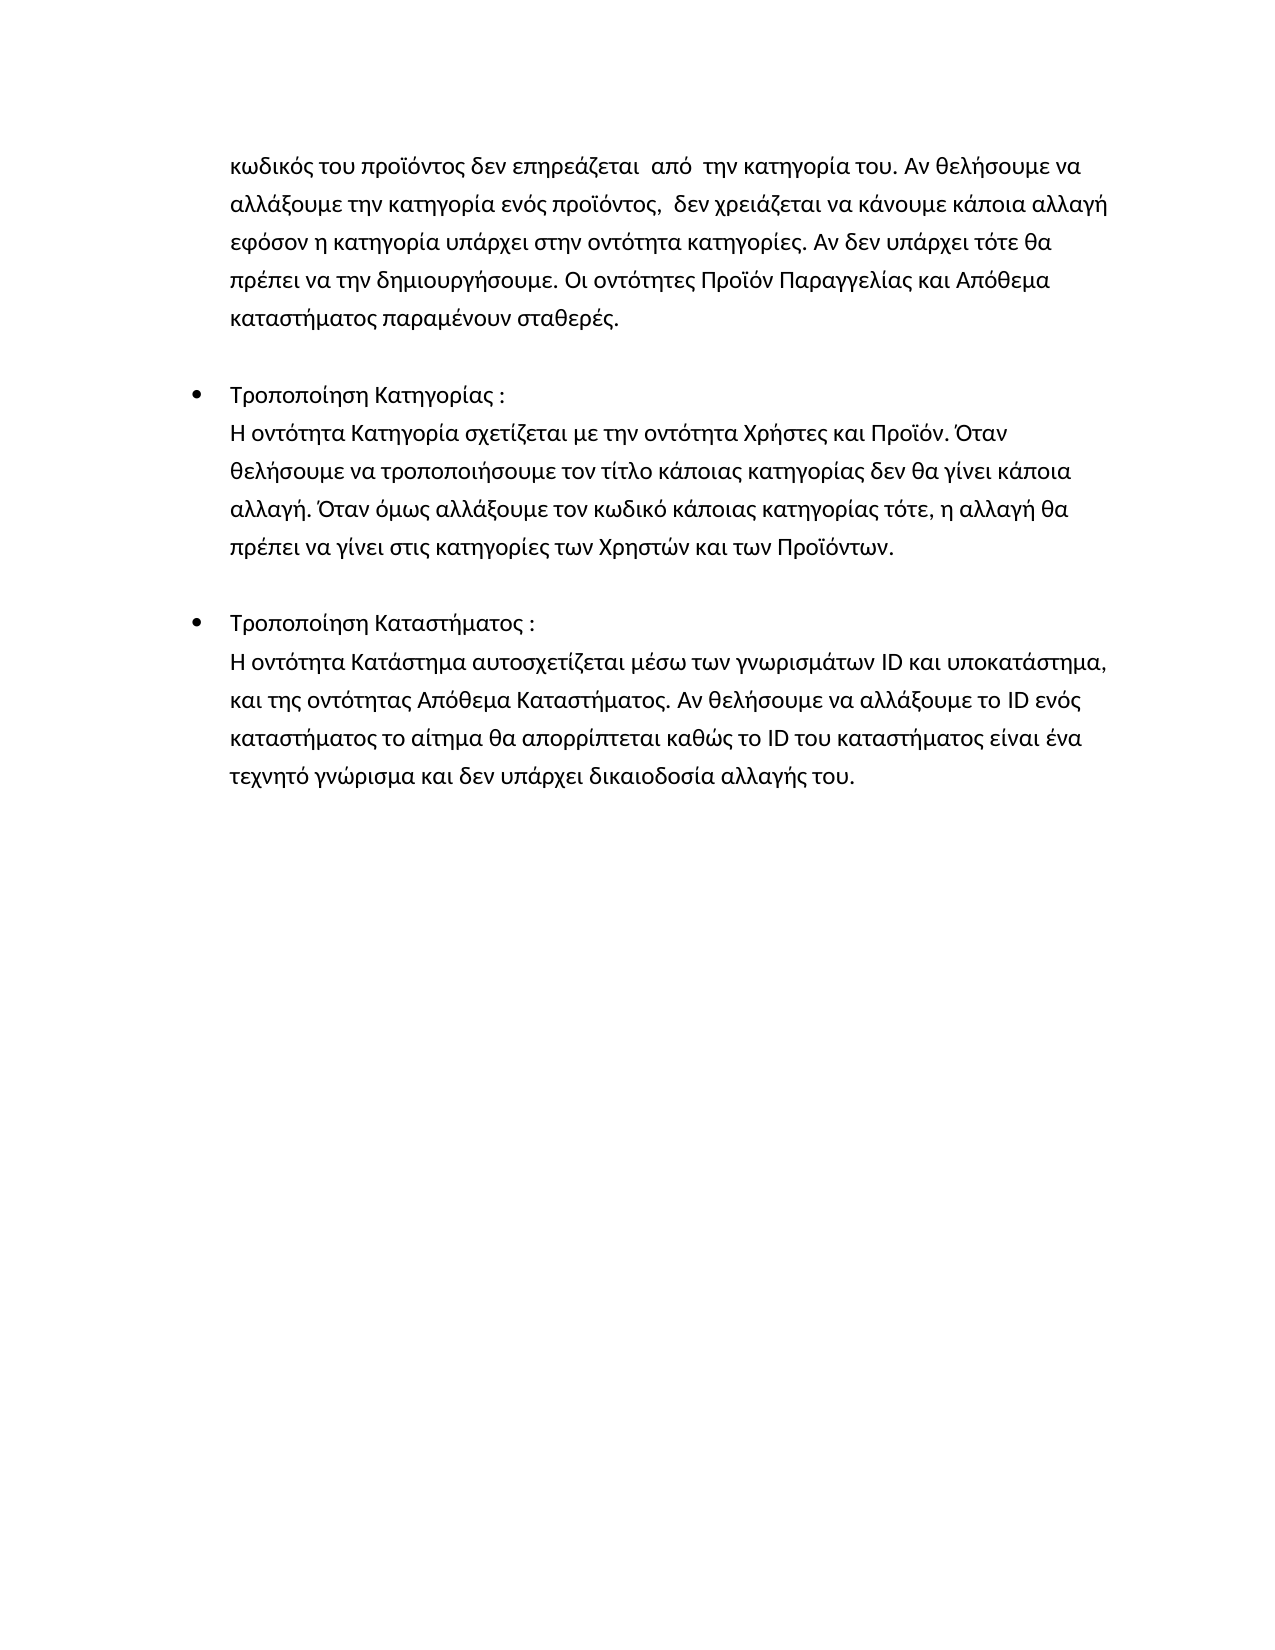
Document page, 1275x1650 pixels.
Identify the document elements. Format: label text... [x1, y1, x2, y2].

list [230, 150, 1125, 333]
list Τροποποίηση Καταστήματος : [192, 607, 1125, 638]
list Τροποποίηση Κατηγορίας : [192, 379, 1125, 409]
list Η οντότητα Κατάστημα αυτοσχετίζεται μέσω των γνωρισμάτων ID και υποκατάστημα, και της οντότητας Απόθεμα Καταστήματος. Αν θελήσουμε να αλλάξουμε το ID ενός καταστήματος το αίτημα θα απορρίπτεται καθώς το ID του καταστήματος είναι ένα τεχνητό γνώρισμα και δεν υπάρχει δικαιοδοσία αλλαγής του. [230, 646, 1125, 791]
list Η οντότητα Κατηγορία σχετίζεται με την οντότητα Χρήστες και Προϊόν. Όταν θελήσουμε να τροποποιήσουμε τον τίτλο κάποιας κατηγορίας δεν θα γίνει κάποια αλλαγή. Όταν όμως αλλάξουμε τον κωδικό κάποιας κατηγορίας τότε, η αλλαγή θα πρέπει να γίνει στις κατηγορίες των Χρηστών και των Προϊόντων. [230, 417, 1125, 562]
